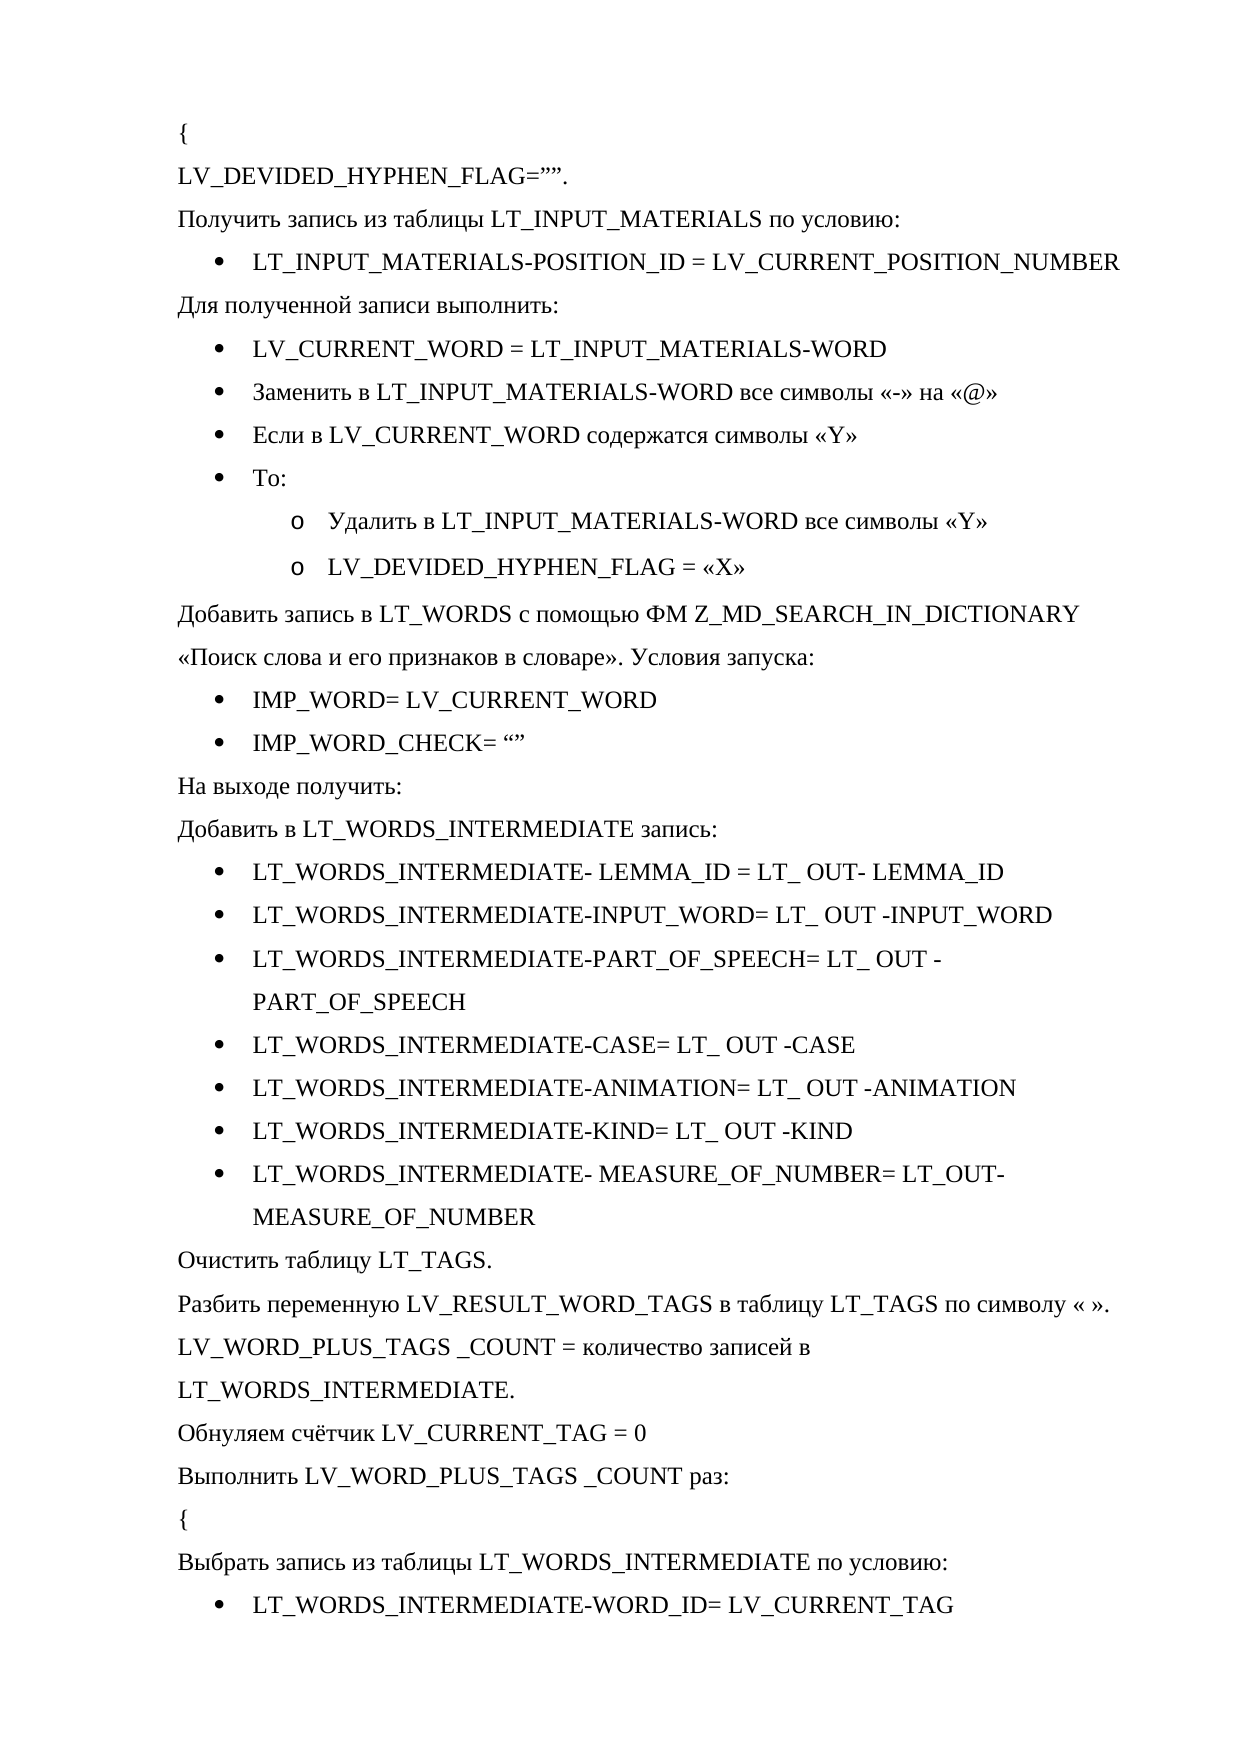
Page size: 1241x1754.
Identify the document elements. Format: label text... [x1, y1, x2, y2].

list LT_INPUT_MATERIALS-POSITION_ID = LV_CURRENT_POSITION_NUMBER [215, 247, 1152, 276]
text LV_DEVIDED_HYPHEN_FLAG=””. [177, 161, 1152, 190]
list LV_CURRENT_WORD = LT_INPUT_MATERIALS-WORD [215, 334, 1152, 362]
list LT_WORDS_INTERMEDIATE-WORD_ID= LV_CURRENT_TAG [215, 1591, 1152, 1619]
list То: [215, 463, 1152, 492]
text Выполнить LV_WORD_PLUS_TAGS _COUNT раз: [177, 1461, 1152, 1490]
text Обнуляем счётчик LV_CURRENT_TAG = 0 [177, 1418, 1152, 1447]
list LT_WORDS_INTERMEDIATE- LEMMA_ID = LT_ OUT- LEMMA_ID [215, 857, 1152, 886]
list LT_WORDS_INTERMEDIATE-KIND= LT_ OUT -KIND [215, 1116, 1152, 1145]
text Выбрать запись из таблицы LT_WORDS_INTERMEDIATE по условию: [177, 1547, 1152, 1576]
list LT_WORDS_INTERMEDIATE-ANIMATION= LT_ OUT -ANIMATION [215, 1073, 1152, 1102]
list LT_WORDS_INTERMEDIATE-PART_OF_SPEECH= LT_ OUT -PART_OF_SPEECH [215, 944, 1152, 1016]
text На выходе получить: [177, 771, 1152, 800]
list Если в LV_CURRENT_WORD содержатся символы «Y» [215, 420, 1152, 449]
list IMP_WORD_CHECK= “” [215, 728, 1152, 757]
text { [177, 118, 1152, 147]
text Для полученной записи выполнить: [177, 291, 1152, 319]
text Получить запись из таблицы LT_INPUT_MATERIALS по условию: [177, 204, 1152, 233]
list LT_WORDS_INTERMEDIATE- MEASURE_OF_NUMBER= LT_OUT- MEASURE_OF_NUMBER [215, 1159, 1152, 1231]
list LV_DEVIDED_HYPHEN_FLAG = «Х» [290, 552, 1152, 583]
list LT_WORDS_INTERMEDIATE-CASE= LT_ OUT -CASE [215, 1030, 1152, 1059]
text LV_WORD_PLUS_TAGS _COUNT = количество записей в LT_WORDS_INTERMEDIATE. [177, 1332, 1152, 1404]
text Добавить в LT_WORDS_INTERMEDIATE запись: [177, 814, 1152, 843]
text Очистить таблицу LT_TAGS. [177, 1246, 1152, 1274]
list IMP_WORD= LV_CURRENT_WORD [215, 685, 1152, 714]
text Добавить запись в LT_WORDS с помощью ФМ Z_MD_SEARCH_IN_DICTIONARY «Поиск слова и его признаков в словаре». Условия запуска: [177, 599, 1152, 671]
text Разбить переменную LV_RESULT_WORD_TAGS в таблицу LT_TAGS по символу « ». [177, 1289, 1152, 1317]
list Удалить в LT_INPUT_MATERIALS-WORD все символы «Y» [290, 506, 1152, 537]
list Заменить в LT_INPUT_MATERIALS-WORD все символы «-» на «@» [215, 377, 1152, 406]
list LT_WORDS_INTERMEDIATE-INPUT_WORD= LT_ OUT -INPUT_WORD [215, 901, 1152, 929]
text { [177, 1504, 1152, 1533]
